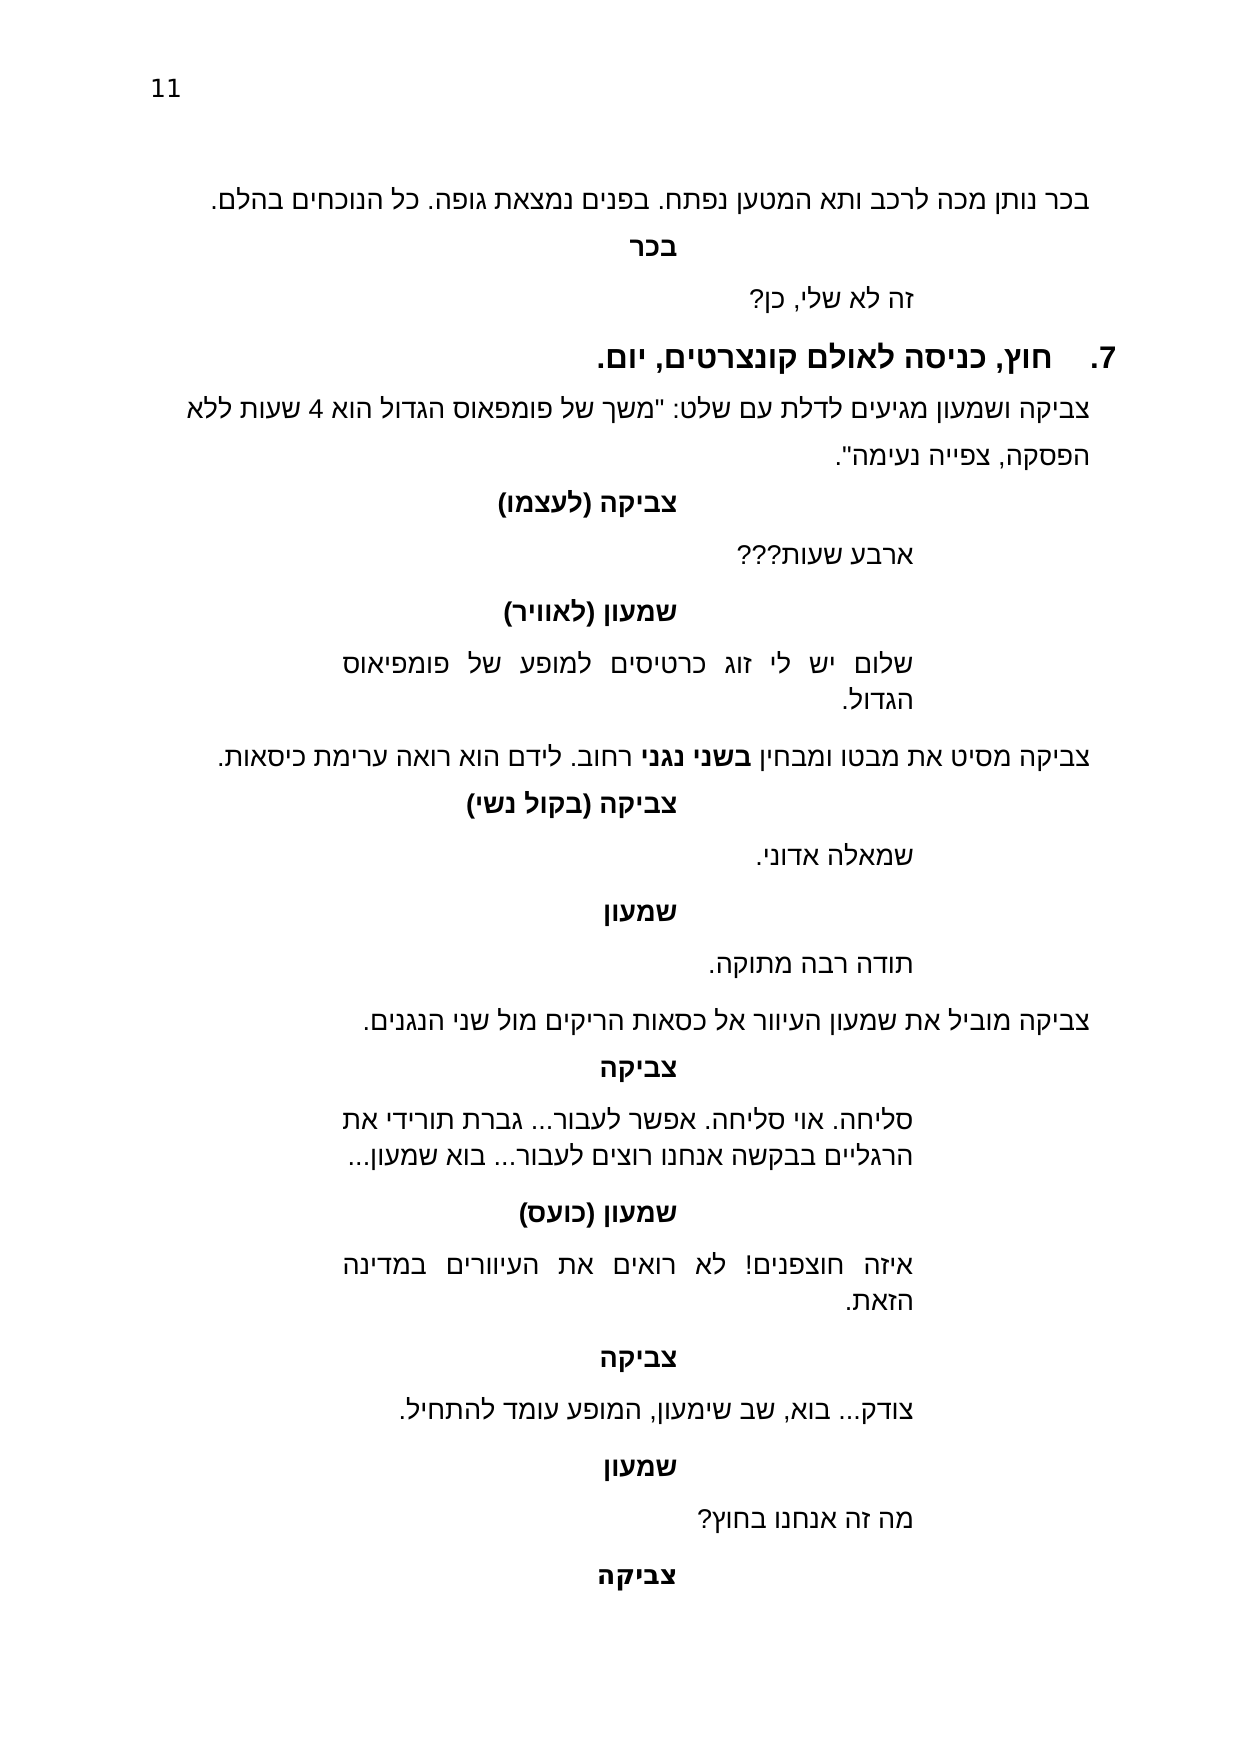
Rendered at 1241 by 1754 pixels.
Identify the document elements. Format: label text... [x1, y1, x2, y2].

text צביקה [150, 1559, 677, 1591]
title צביקה [150, 1342, 677, 1373]
subtitle סליחה. אוי סליחה. אפשר לעבור... גברת תורידי את הרגליים בבקשה אנחנו רוצים לעבור... בוא שמעון... [342, 1104, 914, 1171]
subtitle צביקה מסיט את מבטו ומבחין בשני נגני רחוב. לידם הוא רואה ערימת כיסאות. [150, 741, 1090, 772]
subtitle חוץ, כניסה לאולם קונצרטים, יום. [150, 339, 1090, 375]
title שמעון [150, 1451, 677, 1482]
title בכר [150, 231, 677, 262]
subtitle צביקה מוביל את שמעון העיוור אל כסאות הריקים מול שני הנגנים. [150, 1005, 1090, 1037]
title צביקה (בקול נשי) [150, 788, 677, 819]
subtitle שמאלה אדוני. [342, 840, 914, 871]
subtitle צודק... בוא, שב שימעון, המופע עומד להתחיל. [342, 1394, 914, 1425]
subtitle שלום יש לי זוג כרטיסים למופע של פומפיאוס הגדול. [342, 648, 914, 715]
subtitle בכר נותן מכה לרכב ותא המטען נפתח. בפנים נמצאת גופה. כל הנוכחים בהלם. [150, 184, 1090, 215]
title שמעון (לאוויר) [150, 596, 677, 627]
title צביקה (לעצמו) [150, 487, 677, 518]
subtitle צביקה ושמעון מגיעים לדלת עם שלט: "משך של פומפאוס הגדול הוא 4 שעות ללא הפסקה, צפייה נעימה". [150, 393, 1090, 471]
subtitle תודה רבה מתוקה. [342, 948, 914, 980]
subtitle זה לא שלי, כן? [342, 283, 914, 314]
subtitle ארבע שעות??? [342, 539, 914, 570]
subtitle איזה חוצפנים! לא רואים את העיוורים במדינה הזאת. [342, 1249, 914, 1316]
subtitle מה זה אנחנו בחוץ? [342, 1503, 914, 1534]
title צביקה [150, 1052, 677, 1083]
title שמעון [150, 896, 677, 928]
title שמעון (כועס) [150, 1197, 677, 1228]
